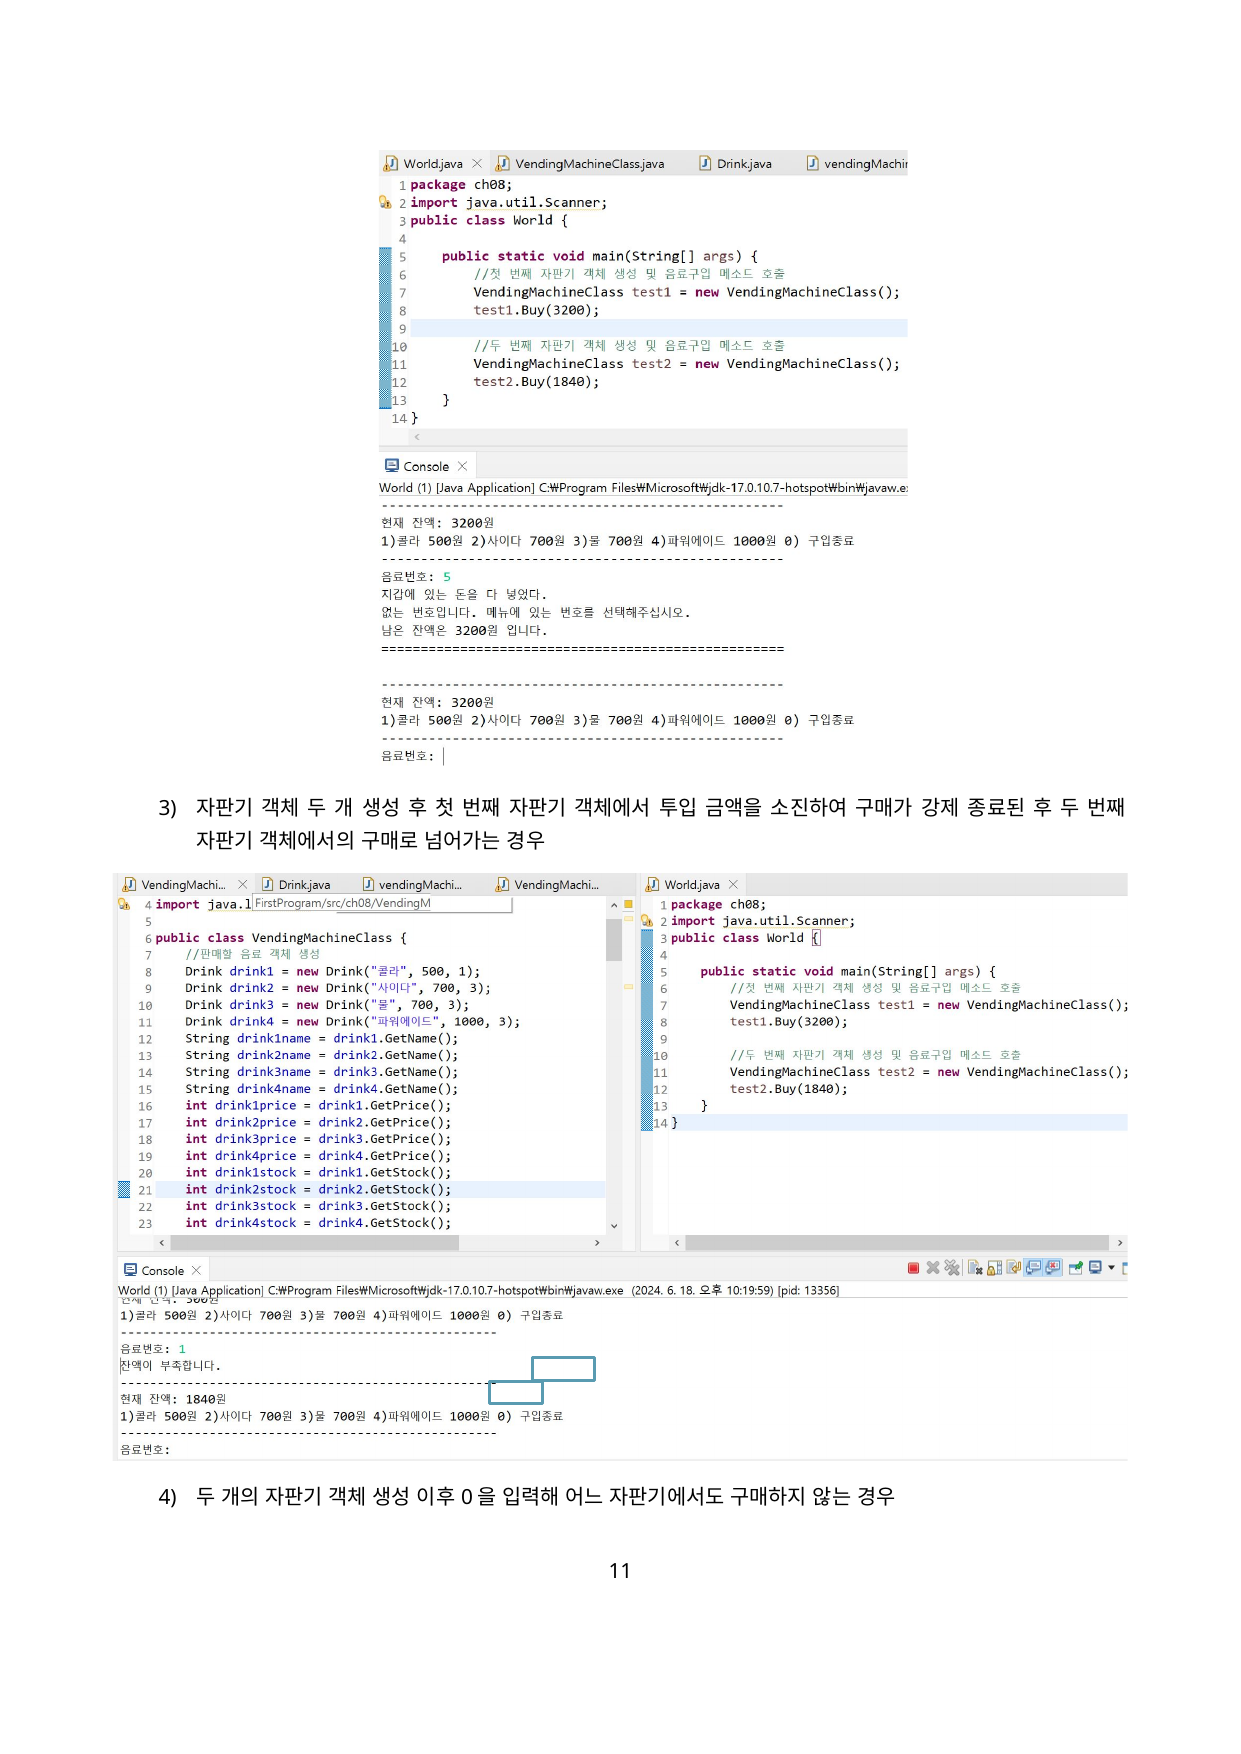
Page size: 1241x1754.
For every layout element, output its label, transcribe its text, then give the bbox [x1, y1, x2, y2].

list 두 개의 자판기 객체 생성 이후 0을 입력해 어느 자판기에서도 구매하지 않는 경우 [158, 1480, 1128, 1510]
picture [112, 873, 1128, 1461]
list 자판기 객체 두 개 생성 후 첫 번째 자판기 객체에서 투입 금액을 소진하여 구매가 강제 종료된 후 두 번째 자판기 객체에서의 구매로 넘어가는 경우 [158, 791, 1128, 854]
picture [378, 150, 908, 773]
